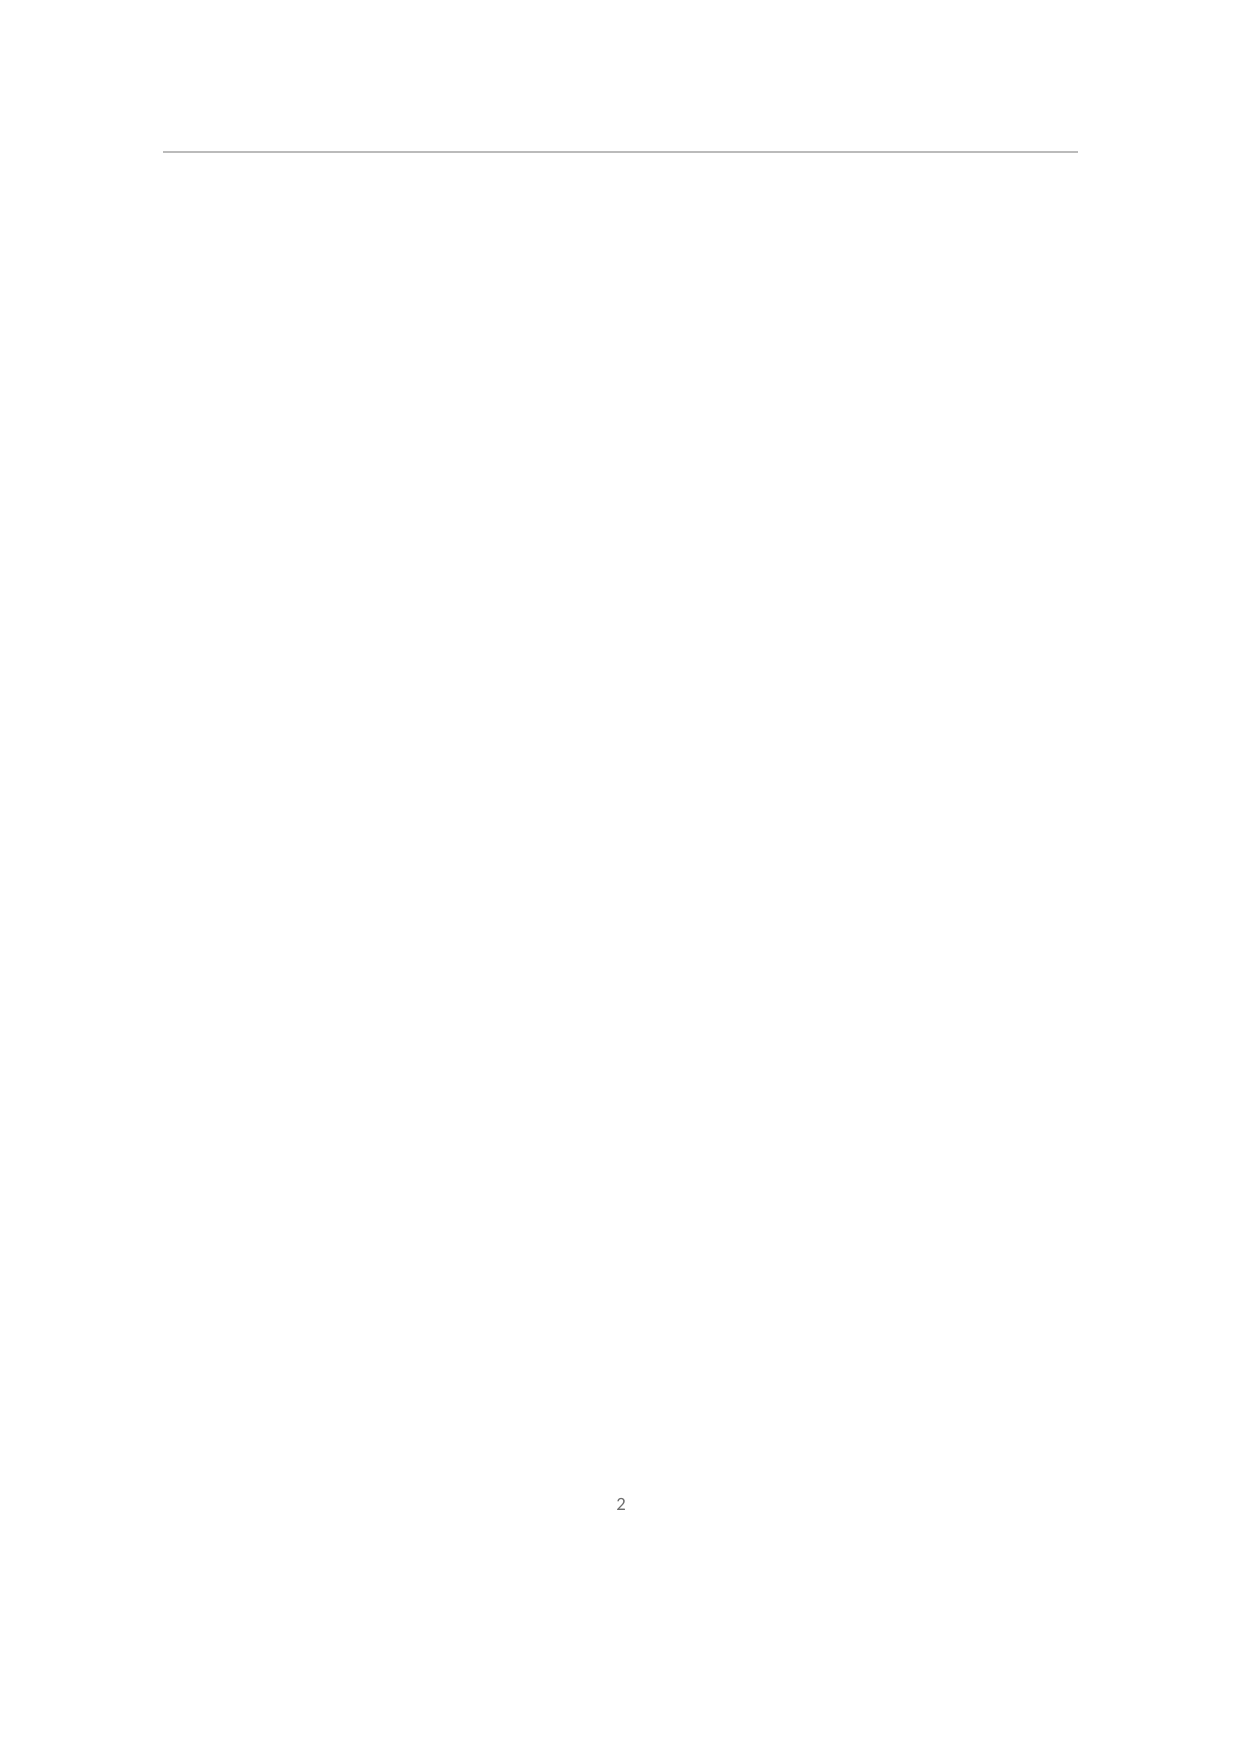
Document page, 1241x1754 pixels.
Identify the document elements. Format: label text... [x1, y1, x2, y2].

text 2 [162, 1492, 626, 1515]
